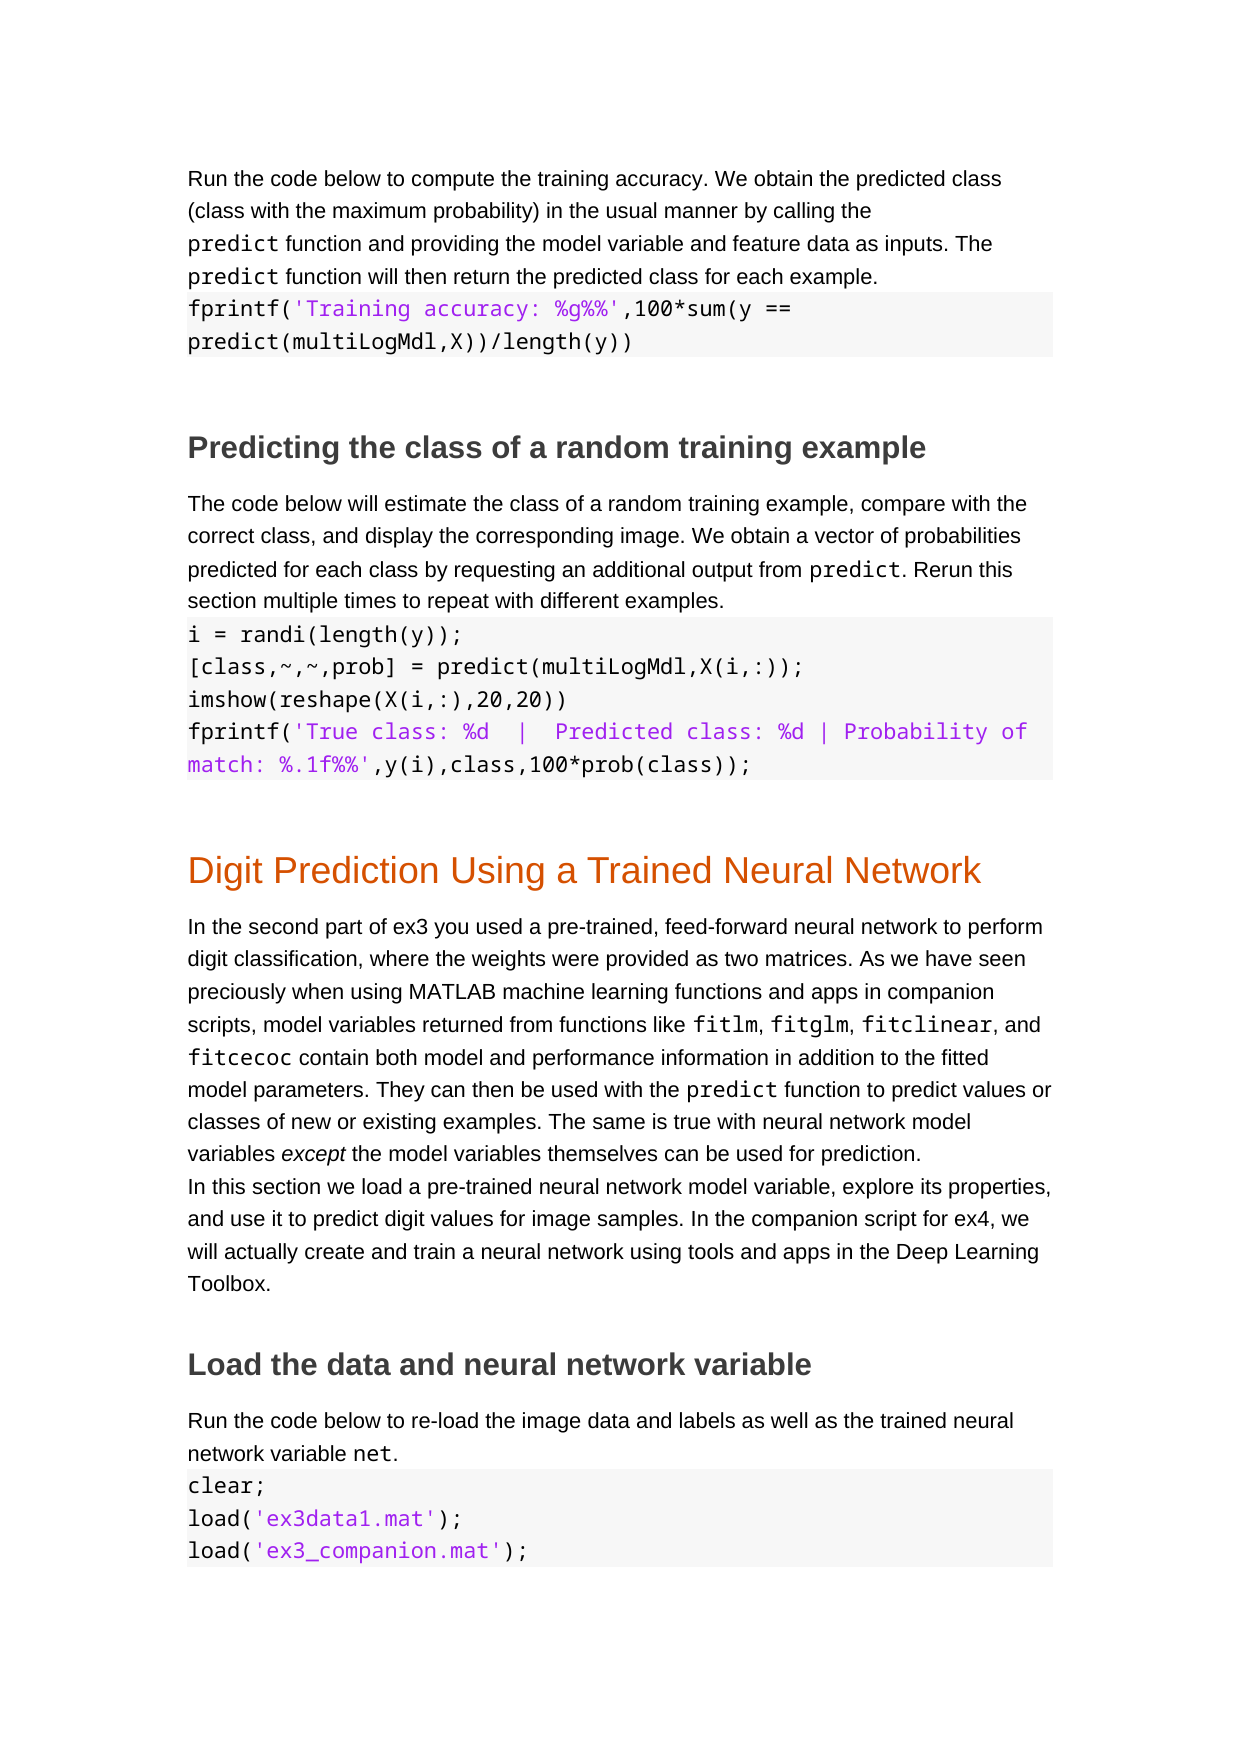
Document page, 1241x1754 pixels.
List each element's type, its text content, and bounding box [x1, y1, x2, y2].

text In this section we load a pre-trained neural network model variable, explore its properties, and use it to predict digit values for image samples. In the companion script for ex4, we will actually create and train a neural network using tools and apps in the Deep Learning Toolbox. [187, 1170, 1053, 1300]
text load('ex3_companion.mat'); [187, 1534, 1053, 1567]
text Run the code below to re-load the image data and labels as well as the trained neural network variable net. [187, 1404, 1053, 1469]
text load('ex3data1.mat'); [187, 1502, 1053, 1534]
text fprintf('Training accuracy: %g%%',100*sum(y == predict(multiLogMdl,X))/length(y)) [187, 292, 1053, 357]
text Predicting the class of a random training example [187, 414, 1037, 479]
text i = randi(length(y)); [187, 617, 1053, 650]
text clear; [187, 1469, 1053, 1502]
text Digit Prediction Using a Trained Neural Network [187, 837, 1037, 902]
text imshow(reshape(X(i,:),20,20)) [187, 682, 1053, 715]
text In the second part of ex3 you used a pre-trained, feed-forward neural network to perform digit classification, where the weights were provided as two matrices. As we have seen preciously when using MATLAB machine learning functions and apps in companion scripts, model variables returned from functions like fitlm, fitglm, fitclinear, and fitcecoc contain both model and performance information in addition to the fitted model parameters. They can then be used with the predict function to predict values or classes of new or existing examples. The same is true with neural network model variables except the model variables themselves can be used for prediction. [187, 910, 1053, 1170]
text Load the data and neural network variable [187, 1331, 1037, 1396]
text fprintf('True class: %d | Predicted class: %d | Probability of match: %.1f%%',y(i),class,100*prob(class)); [187, 715, 1053, 780]
text The code below will estimate the class of a random training example, compare with the correct class, and display the corresponding image. We obtain a vector of probabilities predicted for each class by requesting an additional output from predict. Rerun this section multiple times to repeat with different examples. [187, 487, 1053, 617]
text Run the code below to compute the training accuracy. We obtain the predicted class (class with the maximum probability) in the usual manner by calling the predict function and providing the model variable and feature data as inputs. The predict function will then return the predicted class for each example. [187, 162, 1053, 292]
text [class,~,~,prob] = predict(multiLogMdl,X(i,:)); [187, 650, 1053, 682]
